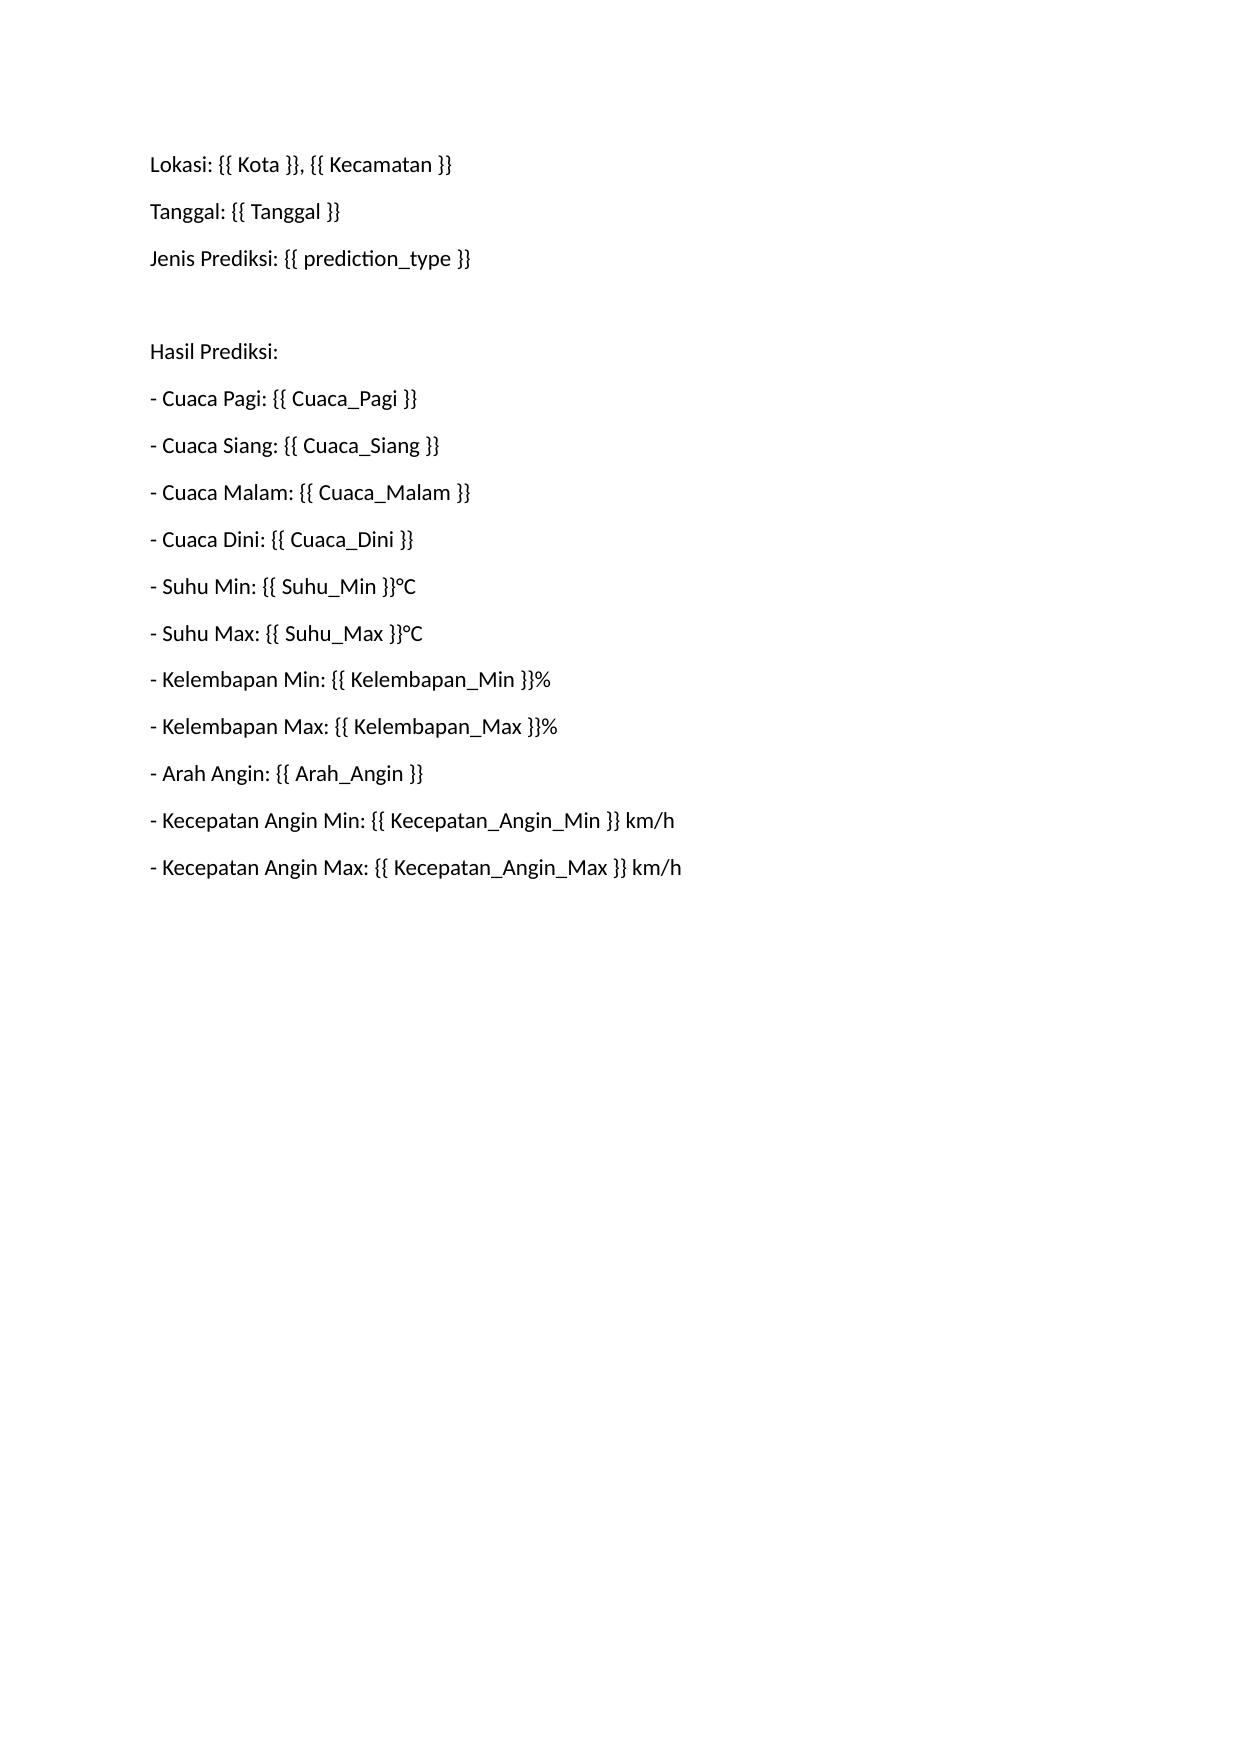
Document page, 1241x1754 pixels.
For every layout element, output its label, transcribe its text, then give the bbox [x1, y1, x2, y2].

text - Arah Angin: {{ Arah_Angin }} [150, 759, 1090, 787]
text - Suhu Min: {{ Suhu_Min }}°C [150, 572, 1090, 600]
text - Suhu Max: {{ Suhu_Max }}°C [150, 619, 1090, 647]
text Tanggal: {{ Tanggal }} [150, 197, 1090, 225]
text - Cuaca Malam: {{ Cuaca_Malam }} [150, 478, 1090, 506]
text - Kelembapan Min: {{ Kelembapan_Min }}% [150, 666, 1090, 694]
text Lokasi: {{ Kota }}, {{ Kecamatan }} [150, 150, 1090, 178]
text Hasil Prediksi: [150, 337, 1090, 366]
text - Cuaca Dini: {{ Cuaca_Dini }} [150, 525, 1090, 553]
text - Cuaca Pagi: {{ Cuaca_Pagi }} [150, 384, 1090, 412]
text - Cuaca Siang: {{ Cuaca_Siang }} [150, 431, 1090, 459]
text - Kecepatan Angin Max: {{ Kecepatan_Angin_Max }} km/h [150, 853, 1090, 881]
text - Kelembapan Max: {{ Kelembapan_Max }}% [150, 712, 1090, 741]
text - Kecepatan Angin Min: {{ Kecepatan_Angin_Min }} km/h [150, 806, 1090, 834]
text Jenis Prediksi: {{ prediction_type }} [150, 244, 1090, 272]
